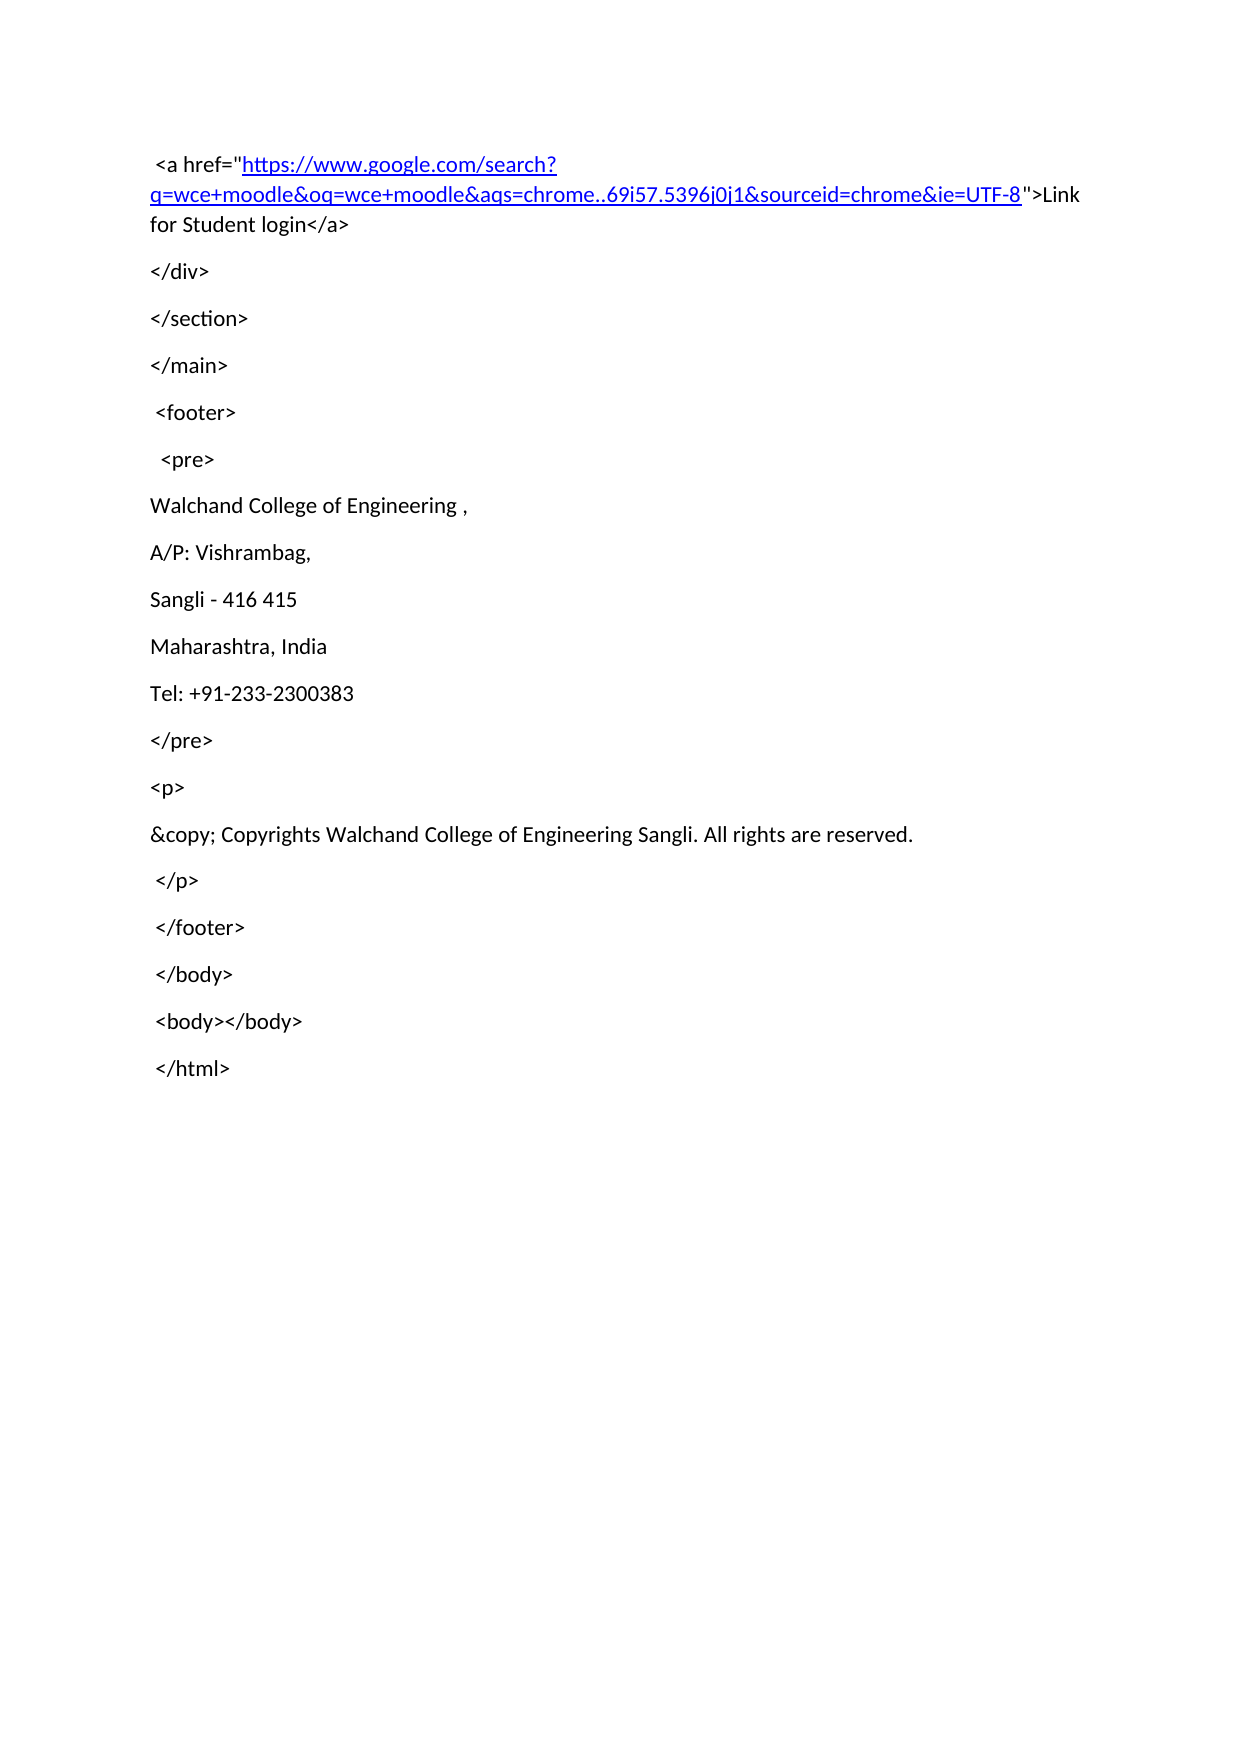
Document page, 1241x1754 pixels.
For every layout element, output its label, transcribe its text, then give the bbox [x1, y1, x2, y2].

text </section> [150, 304, 1090, 332]
text <a href="https://www.google.com/search?q=wce+moodle&oq=wce+moodle&aqs=chrome..69i57.5396j0j1&sourceid=chrome&ie=UTF-8">Link for Student login</a> [150, 150, 1090, 238]
text Tel: +91-233-2300383 [150, 679, 1090, 707]
text </pre> [150, 726, 1090, 754]
text </main> [150, 351, 1090, 379]
text Maharashtra, India [150, 632, 1090, 660]
text <body></body> [150, 1007, 1090, 1035]
text A/P: Vishrambag, [150, 538, 1090, 567]
text <pre> [150, 445, 1090, 473]
text <footer> [150, 398, 1090, 426]
text </p> [150, 867, 1090, 895]
text &copy; Copyrights Walchand College of Engineering Sangli. All rights are reserved. [150, 820, 1090, 848]
text Sangli - 416 415 [150, 585, 1090, 613]
text </body> [150, 960, 1090, 988]
text <p> [150, 773, 1090, 801]
text </html> [150, 1054, 1090, 1082]
text </div> [150, 257, 1090, 285]
text </footer> [150, 913, 1090, 942]
text Walchand College of Engineering , [150, 492, 1090, 520]
